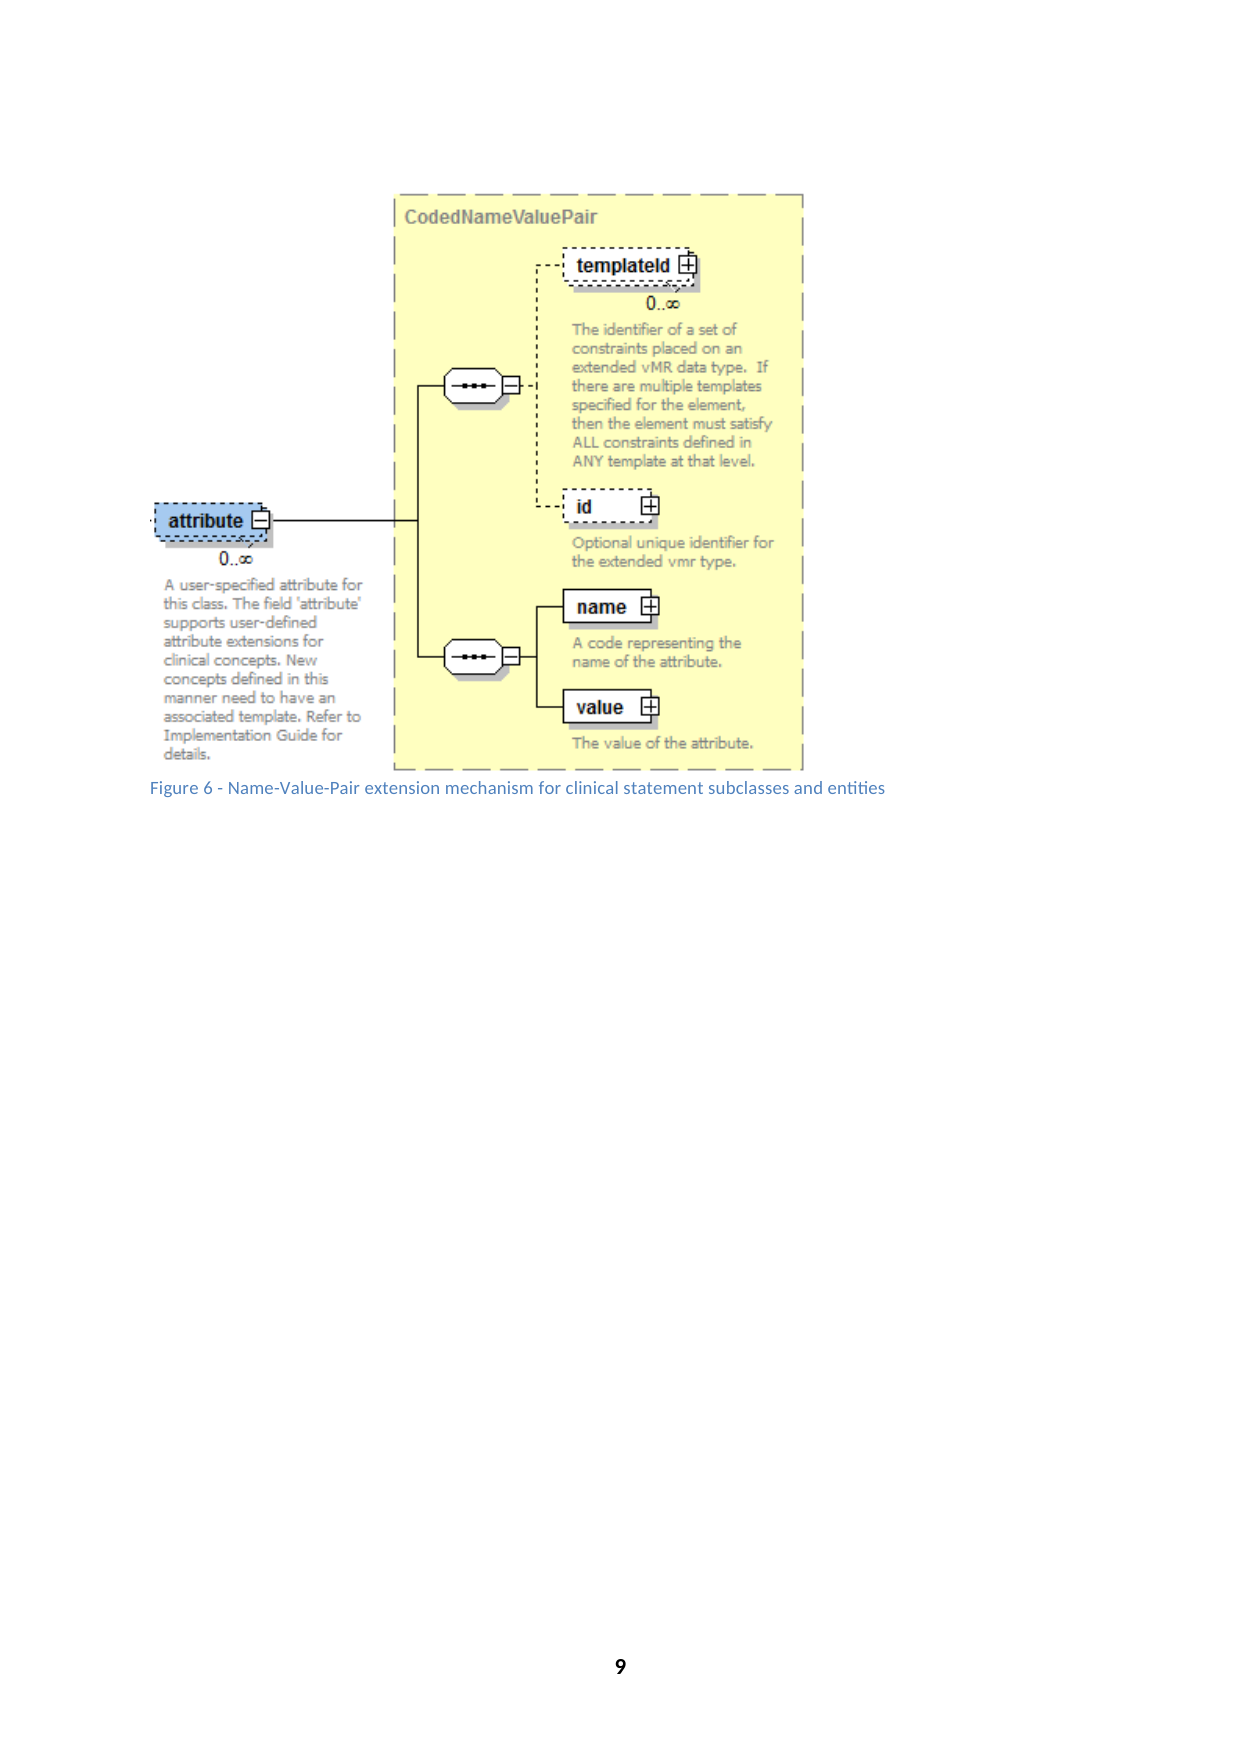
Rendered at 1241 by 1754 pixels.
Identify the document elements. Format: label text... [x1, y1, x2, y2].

picture [150, 178, 821, 777]
text Figure 6 - Name-Value-Pair extension mechanism for clinical statement subclasses and entities [150, 776, 1090, 799]
